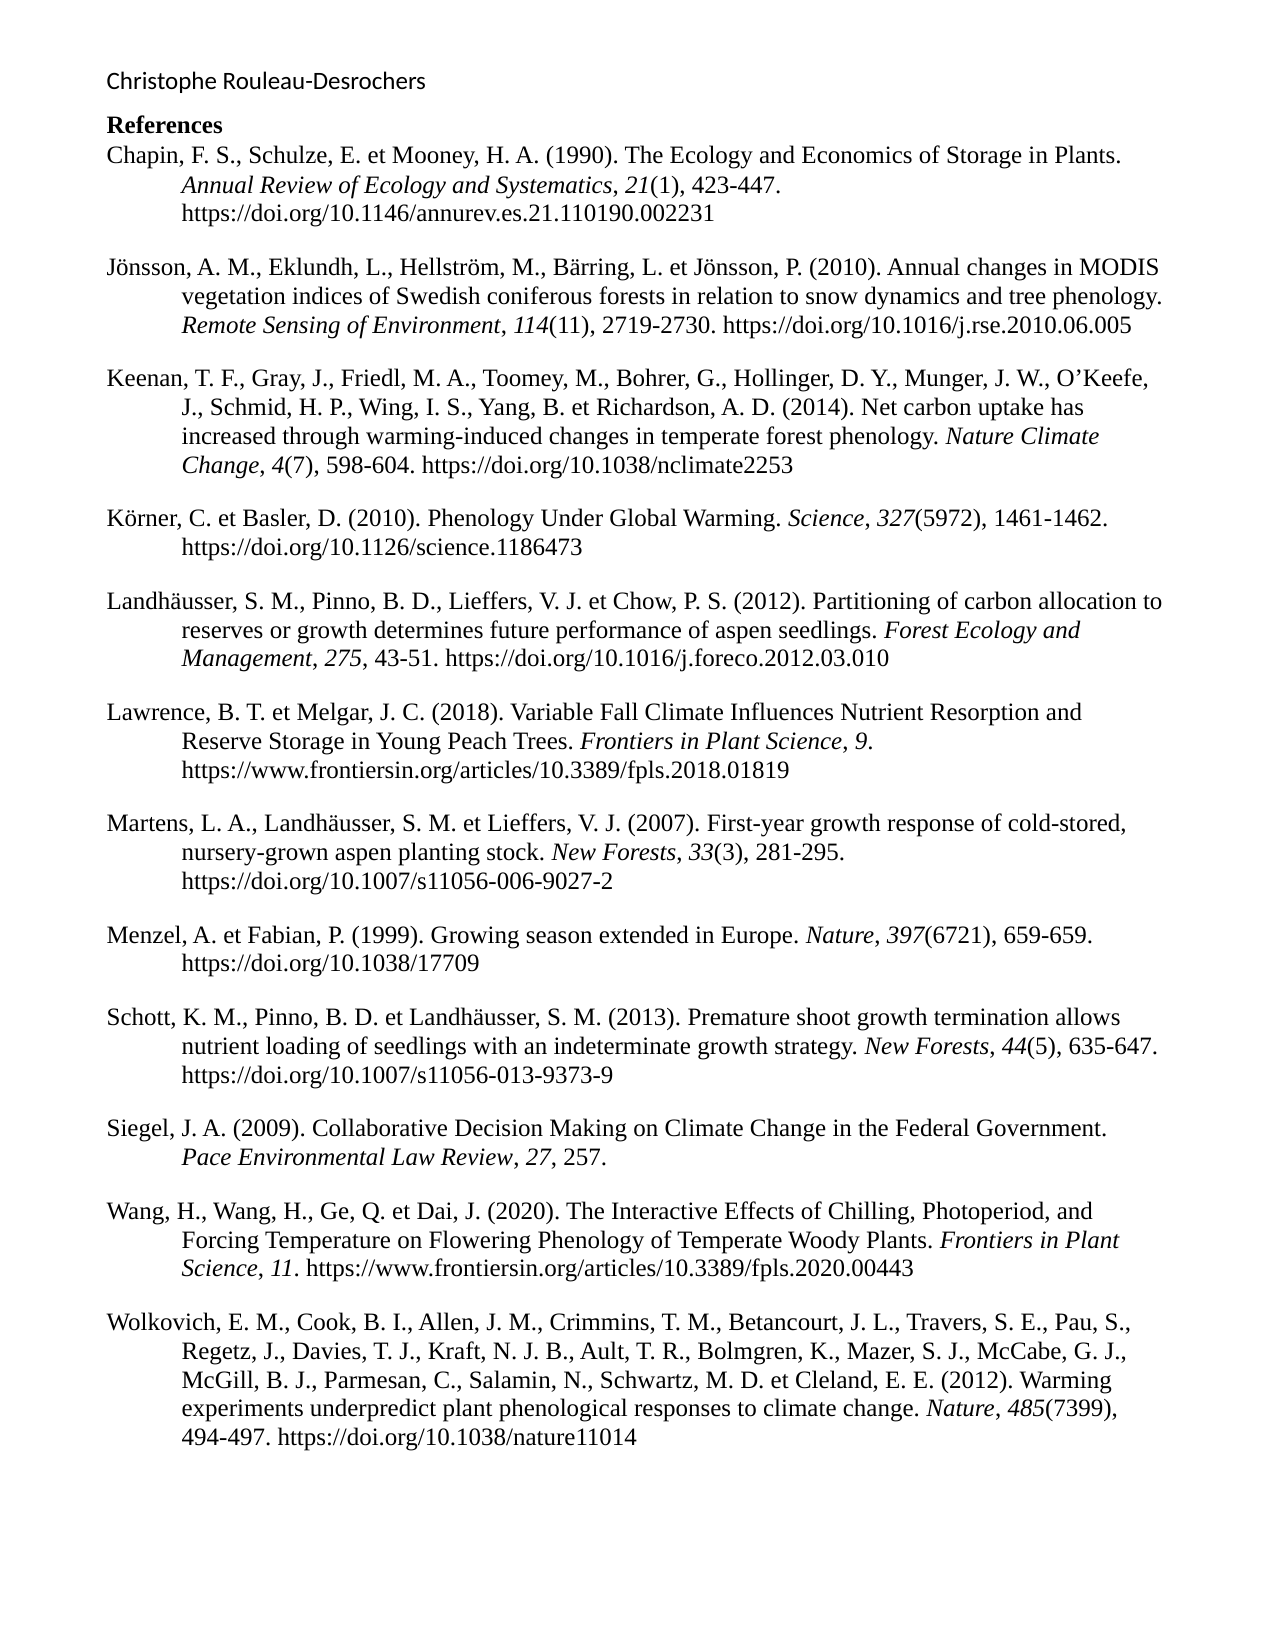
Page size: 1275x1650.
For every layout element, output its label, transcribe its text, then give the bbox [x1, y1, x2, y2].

text Keenan, T. F., Gray, J., Friedl, M. A., Toomey, M., Bohrer, G., Hollinger, D. Y., Munger, J. W., O’Keefe, J., Schmid, H. P., Wing, I. S., Yang, B. et Richardson, A. D. (2014). Net carbon uptake has increased through warming-induced changes in temperate forest phenology. Nature Climate Change, 4(7), 598‑604. https://doi.org/10.1038/nclimate2253 [106, 363, 1164, 478]
text Schott, K. M., Pinno, B. D. et Landhäusser, S. M. (2013). Premature shoot growth termination allows nutrient loading of seedlings with an indeterminate growth strategy. New Forests, 44(5), 635‑647. https://doi.org/10.1007/s11056-013-9373-9 [106, 1002, 1164, 1088]
text Wolkovich, E. M., Cook, B. I., Allen, J. M., Crimmins, T. M., Betancourt, J. L., Travers, S. E., Pau, S., Regetz, J., Davies, T. J., Kraft, N. J. B., Ault, T. R., Bolmgren, K., Mazer, S. J., McCabe, G. J., McGill, B. J., Parmesan, C., Salamin, N., Schwartz, M. D. et Cleland, E. E. (2012). Warming experiments underpredict plant phenological responses to climate change. Nature, 485(7399), 494‑497. https://doi.org/10.1038/nature11014 [106, 1307, 1164, 1451]
text Martens, L. A., Landhäusser, S. M. et Lieffers, V. J. (2007). First-year growth response of cold-stored, nursery-grown aspen planting stock. New Forests, 33(3), 281‑295. https://doi.org/10.1007/s11056-006-9027-2 [106, 808, 1164, 895]
text References [106, 110, 1164, 139]
text Siegel, J. A. (2009). Collaborative Decision Making on Climate Change in the Federal Government. Pace Environmental Law Review, 27, 257. [106, 1113, 1164, 1171]
text Menzel, A. et Fabian, P. (1999). Growing season extended in Europe. Nature, 397(6721), 659‑659. https://doi.org/10.1038/17709 [106, 920, 1164, 977]
text Chapin, F. S., Schulze, E. et Mooney, H. A. (1990). The Ecology and Economics of Storage in Plants. Annual Review of Ecology and Systematics, 21(1), 423‑447. https://doi.org/10.1146/annurev.es.21.110190.002231 [106, 139, 1164, 227]
text Jönsson, A. M., Eklundh, L., Hellström, M., Bärring, L. et Jönsson, P. (2010). Annual changes in MODIS vegetation indices of Swedish coniferous forests in relation to snow dynamics and tree phenology. Remote Sensing of Environment, 114(11), 2719‑2730. https://doi.org/10.1016/j.rse.2010.06.005 [106, 252, 1164, 338]
text Landhäusser, S. M., Pinno, B. D., Lieffers, V. J. et Chow, P. S. (2012). Partitioning of carbon allocation to reserves or growth determines future performance of aspen seedlings. Forest Ecology and Management, 275, 43‑51. https://doi.org/10.1016/j.foreco.2012.03.010 [106, 586, 1164, 672]
text Körner, C. et Basler, D. (2010). Phenology Under Global Warming. Science, 327(5972), 1461‑1462. https://doi.org/10.1126/science.1186473 [106, 503, 1164, 561]
text Wang, H., Wang, H., Ge, Q. et Dai, J. (2020). The Interactive Effects of Chilling, Photoperiod, and Forcing Temperature on Flowering Phenology of Temperate Woody Plants. Frontiers in Plant Science, 11. https://www.frontiersin.org/articles/10.3389/fpls.2020.00443 [106, 1196, 1164, 1282]
text Lawrence, B. T. et Melgar, J. C. (2018). Variable Fall Climate Influences Nutrient Resorption and Reserve Storage in Young Peach Trees. Frontiers in Plant Science, 9. https://www.frontiersin.org/articles/10.3389/fpls.2018.01819 [106, 697, 1164, 783]
